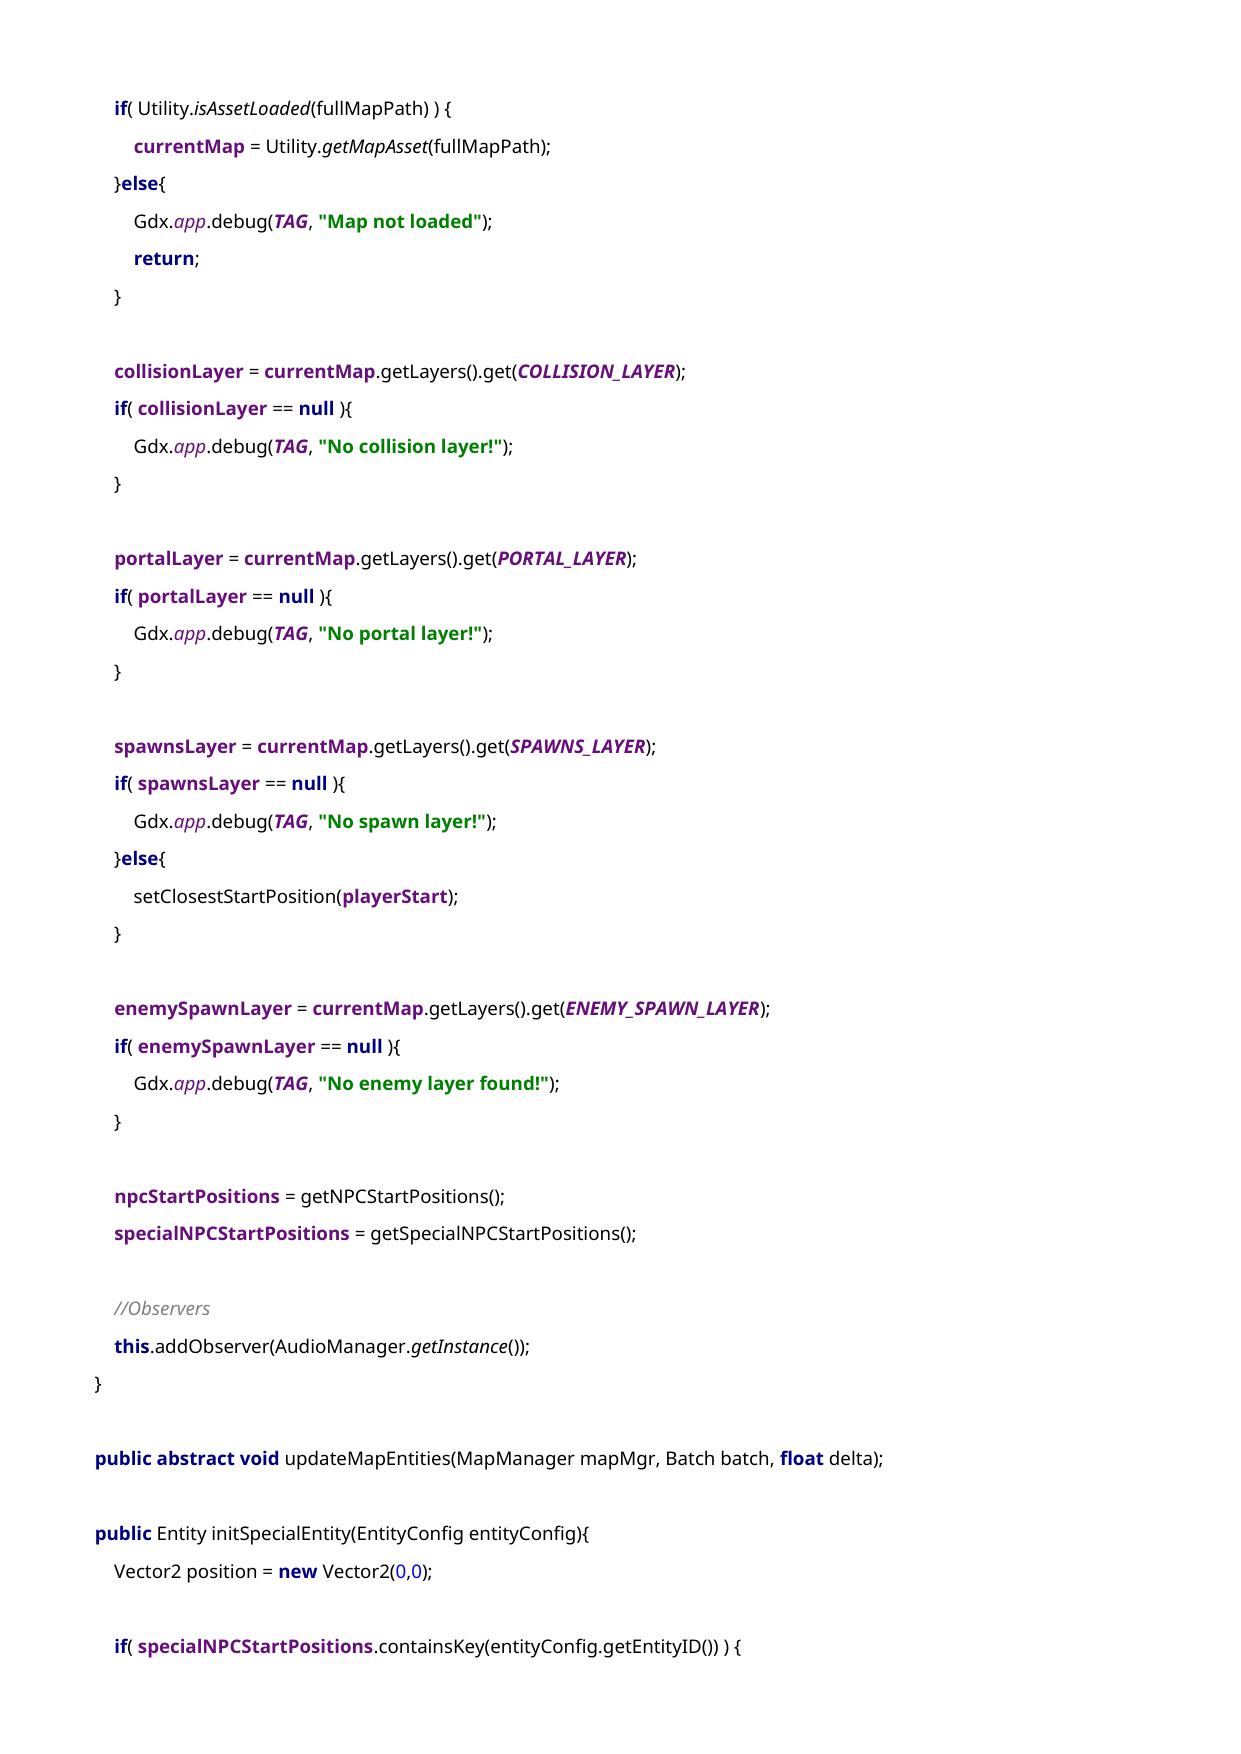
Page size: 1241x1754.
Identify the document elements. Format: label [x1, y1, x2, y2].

text [75, 89, 1165, 1664]
